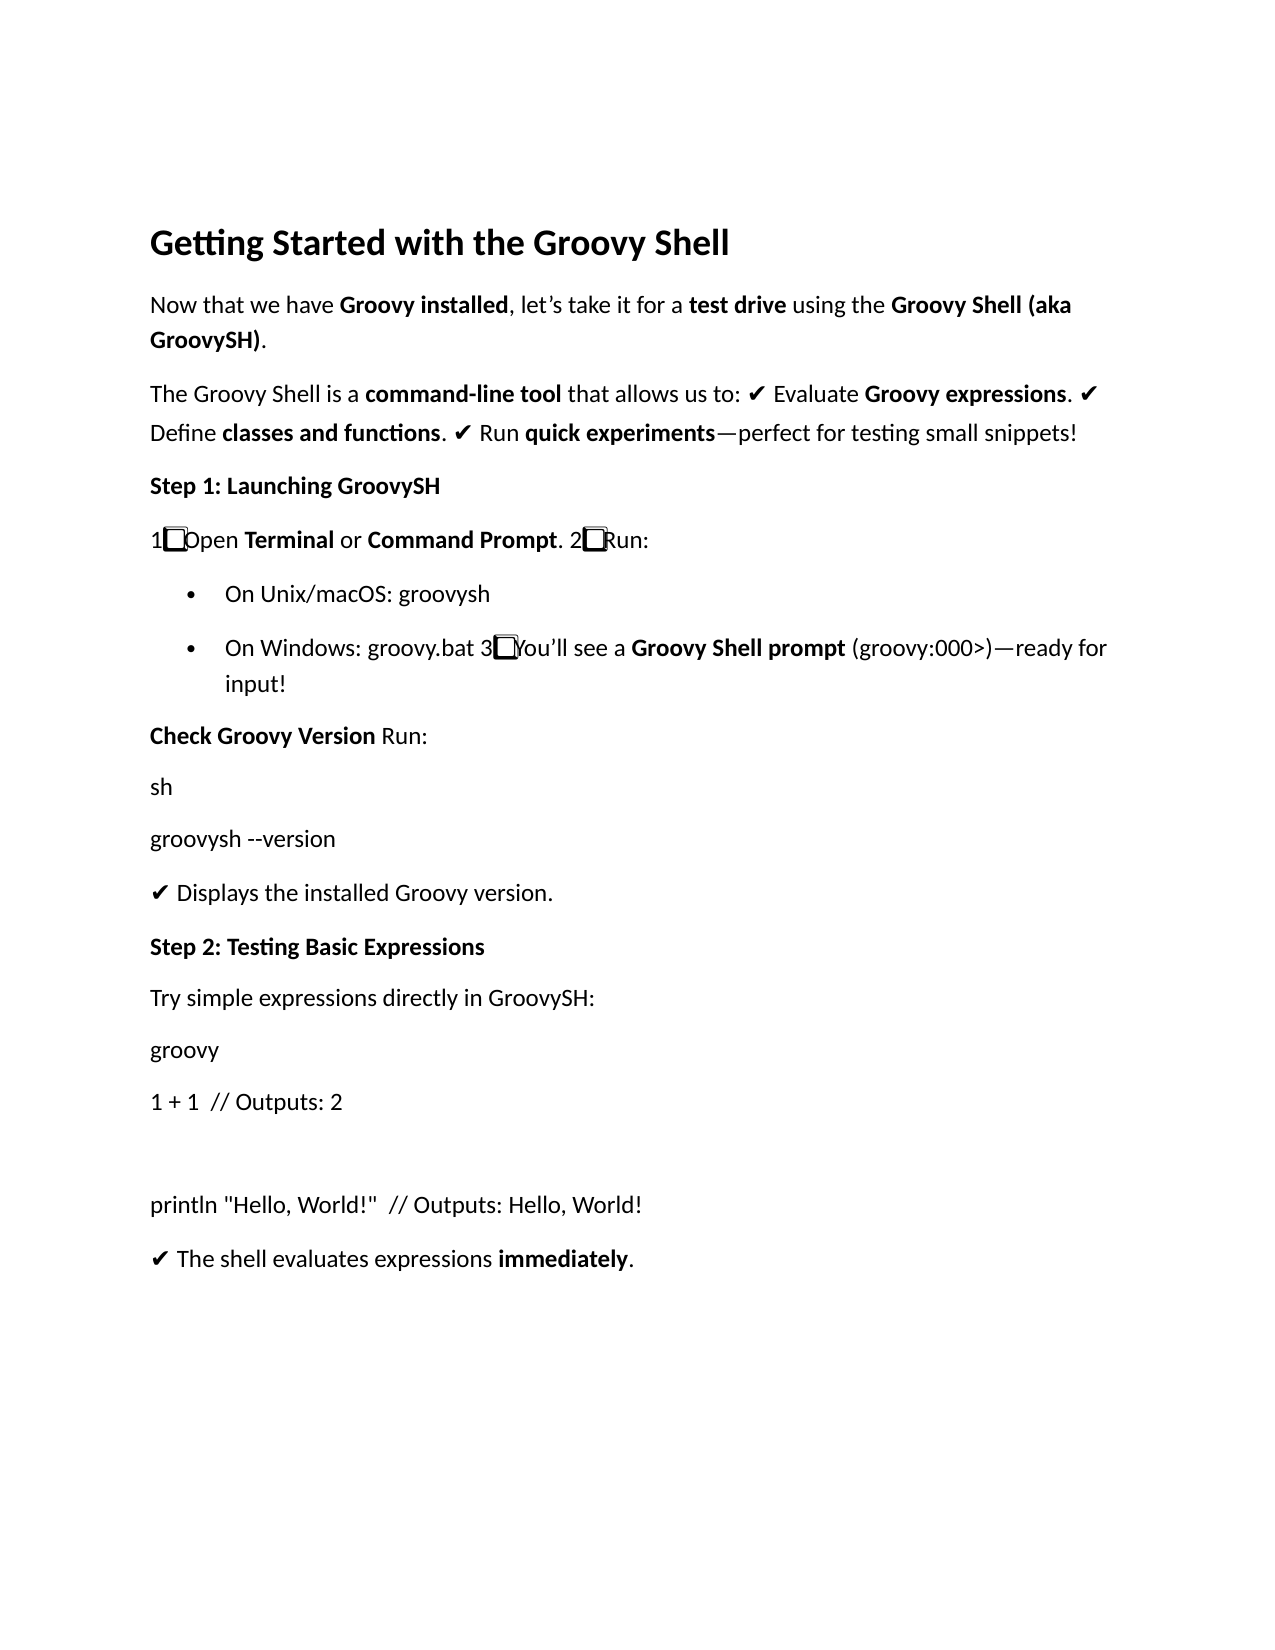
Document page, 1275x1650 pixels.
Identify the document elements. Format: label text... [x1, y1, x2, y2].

text Getting Started with the Groovy Shell [150, 219, 1125, 265]
text 1 + 1 // Outputs: 2 [150, 1086, 1125, 1116]
text ✔ Displays the installed Groovy version. [150, 875, 1125, 909]
text Try simple expressions directly in GroovySH: [150, 982, 1125, 1013]
text groovysh --version [150, 823, 1125, 854]
text Step 1: Launching GroovySH [150, 470, 1125, 501]
text sh [150, 771, 1125, 802]
text groovy [150, 1034, 1125, 1064]
text Check Groovy Version Run: [150, 720, 1125, 750]
list On Unix/macOS: groovysh [187, 578, 1125, 608]
text Now that we have Groovy installed, let’s take it for a test drive using the Groovy Shell (aka GroovySH). [150, 289, 1125, 354]
text println "Hello, World!" // Outputs: Hello, World! [150, 1189, 1125, 1219]
text ✔ The shell evaluates expressions immediately. [150, 1241, 1125, 1275]
list On Windows: groovy.bat 3️⃣ You’ll see a Groovy Shell prompt (groovy:000>)—ready for input! [187, 629, 1125, 699]
text 1️⃣ Open Terminal or Command Prompt. 2️⃣ Run: [150, 522, 1125, 556]
text The Groovy Shell is a command-line tool that allows us to: ✔ Evaluate Groovy expressions. ✔ Define classes and functions. ✔ Run quick experiments—perfect for testing small snippets! [150, 375, 1125, 449]
text Step 2: Testing Basic Expressions [150, 931, 1125, 961]
